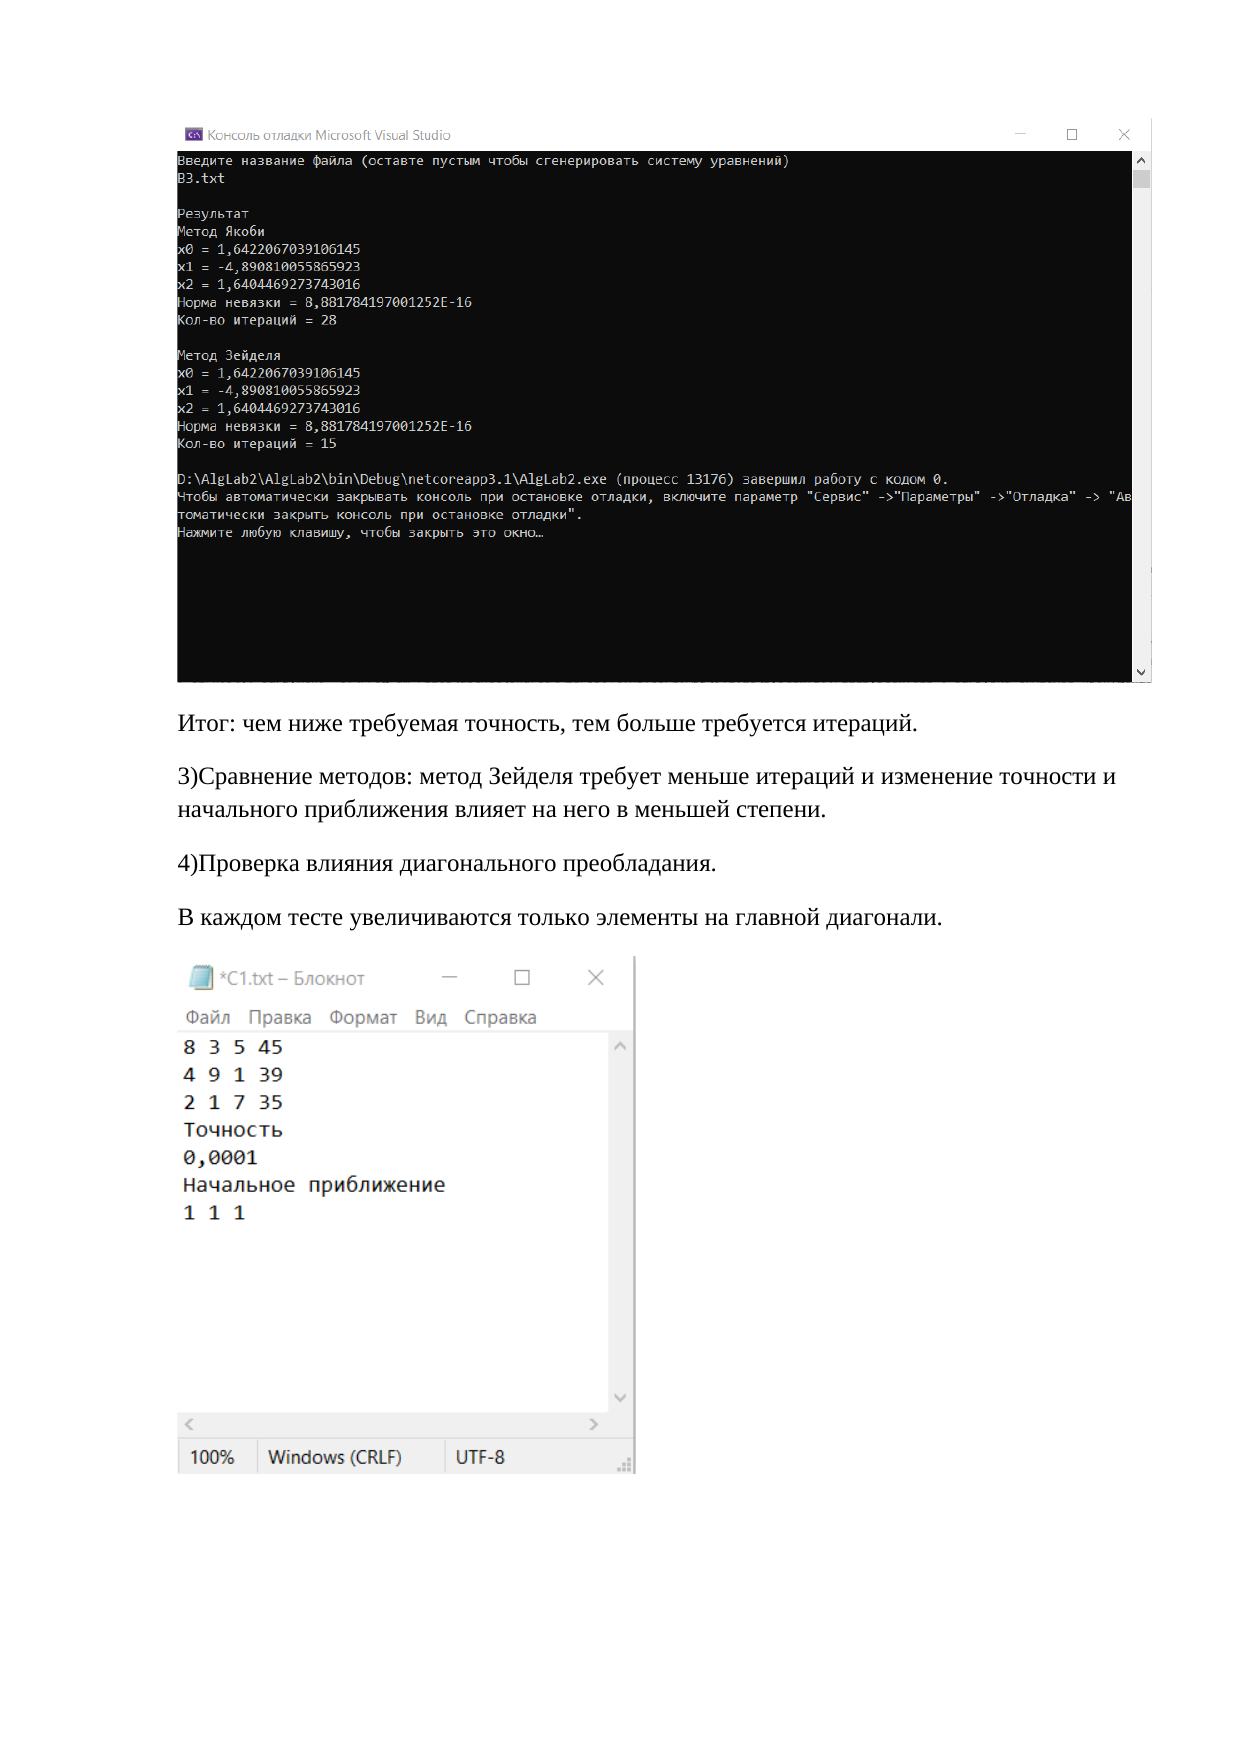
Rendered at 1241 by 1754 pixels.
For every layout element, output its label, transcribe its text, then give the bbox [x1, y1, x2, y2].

text 3)Сравнение методов: метод Зейделя требует меньше итераций и изменение точности и начального приближения влияет на него в меньшей степени. [177, 761, 1152, 823]
text 4)Проверка влияния диагонального преобладания. [177, 848, 1152, 877]
text В каждом тесте увеличиваются только элементы на главной диагонали. [177, 902, 1152, 931]
picture [177, 118, 1152, 683]
picture [177, 956, 636, 1474]
text Итог: чем ниже требуемая точность, тем больше требуется итераций. [177, 708, 1152, 736]
